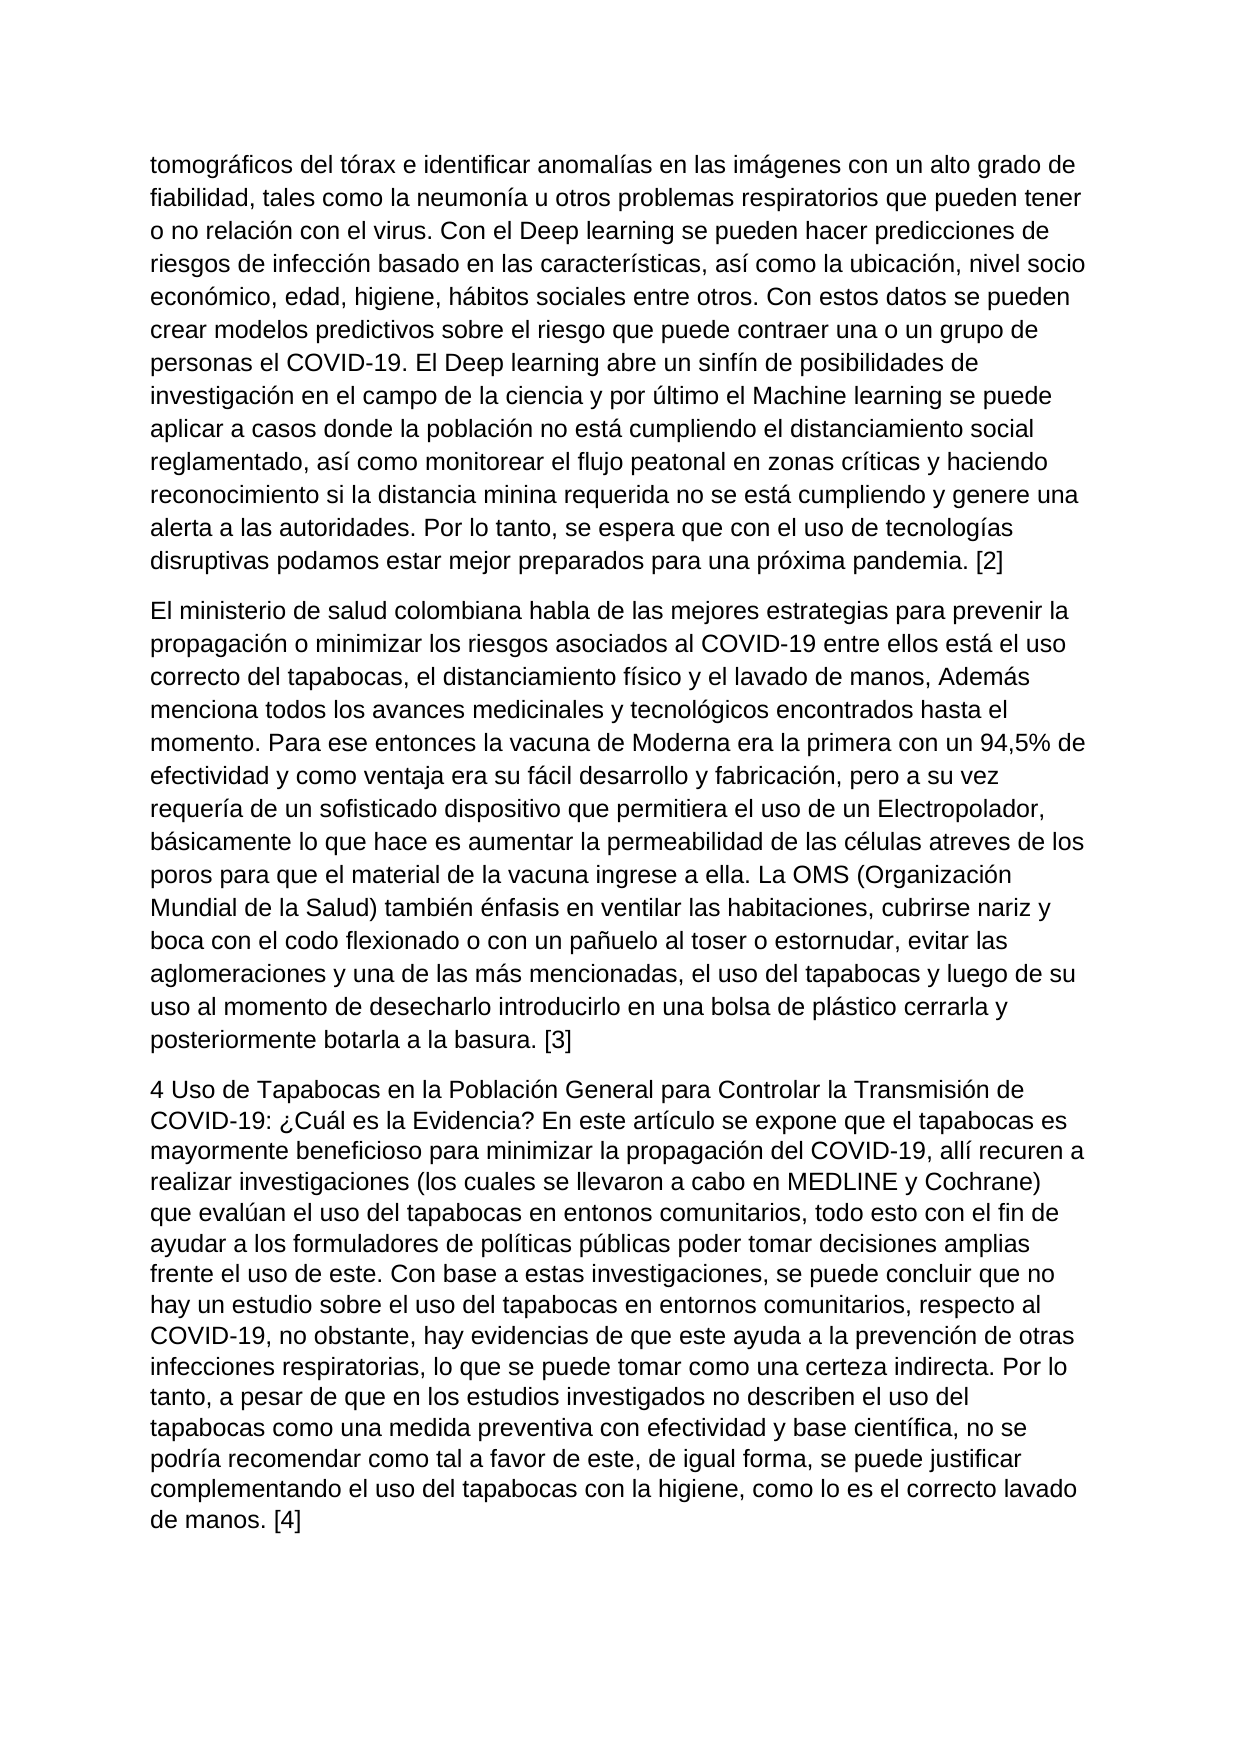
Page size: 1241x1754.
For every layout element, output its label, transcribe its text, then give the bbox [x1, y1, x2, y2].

text 4 Uso de Tapabocas en la Población General para Controlar la Transmisión de COVID-19: ¿Cuál es la Evidencia? En este artículo se expone que el tapabocas es mayormente beneficioso para minimizar la propagación del COVID-19, allí recuren a realizar investigaciones (los cuales se llevaron a cabo en MEDLINE y Cochrane) que evalúan el uso del tapabocas en entonos comunitarios, todo esto con el fin de ayudar a los formuladores de políticas públicas poder tomar decisiones amplias frente el uso de este. Con base a estas investigaciones, se puede concluir que no hay un estudio sobre el uso del tapabocas en entornos comunitarios, respecto al COVID-19, no obstante, hay evidencias de que este ayuda a la prevención de otras infecciones respiratorias, lo que se puede tomar como una certeza indirecta. Por lo tanto, a pesar de que en los estudios investigados no describen el uso del tapabocas como una medida preventiva con efectividad y base científica, no se podría recomendar como tal a favor de este, de igual forma, se puede justificar complementando el uso del tapabocas con la higiene, como lo es el correcto lavado de manos. [4] [150, 1075, 1090, 1534]
text El ministerio de salud colombiana habla de las mejores estrategias para prevenir la propagación o minimizar los riesgos asociados al COVID-19 entre ellos está el uso correcto del tapabocas, el distanciamiento físico y el lavado de manos, Además menciona todos los avances medicinales y tecnológicos encontrados hasta el momento. Para ese entonces la vacuna de Moderna era la primera con un 94,5% de efectividad y como ventaja era su fácil desarrollo y fabricación, pero a su vez requería de un sofisticado dispositivo que permitiera el uso de un Electropolador, básicamente lo que hace es aumentar la permeabilidad de las células atreves de los poros para que el material de la vacuna ingrese a ella. La OMS (Organización Mundial de la Salud) también énfasis en ventilar las habitaciones, cubrirse nariz y boca con el codo flexionado o con un pañuelo al toser o estornudar, evitar las aglomeraciones y una de las más mencionadas, el uso del tapabocas y luego de su uso al momento de desecharlo introducirlo en una bolsa de plástico cerrarla y posteriormente botarla a la basura. [3] [150, 596, 1090, 1054]
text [150, 150, 1090, 575]
